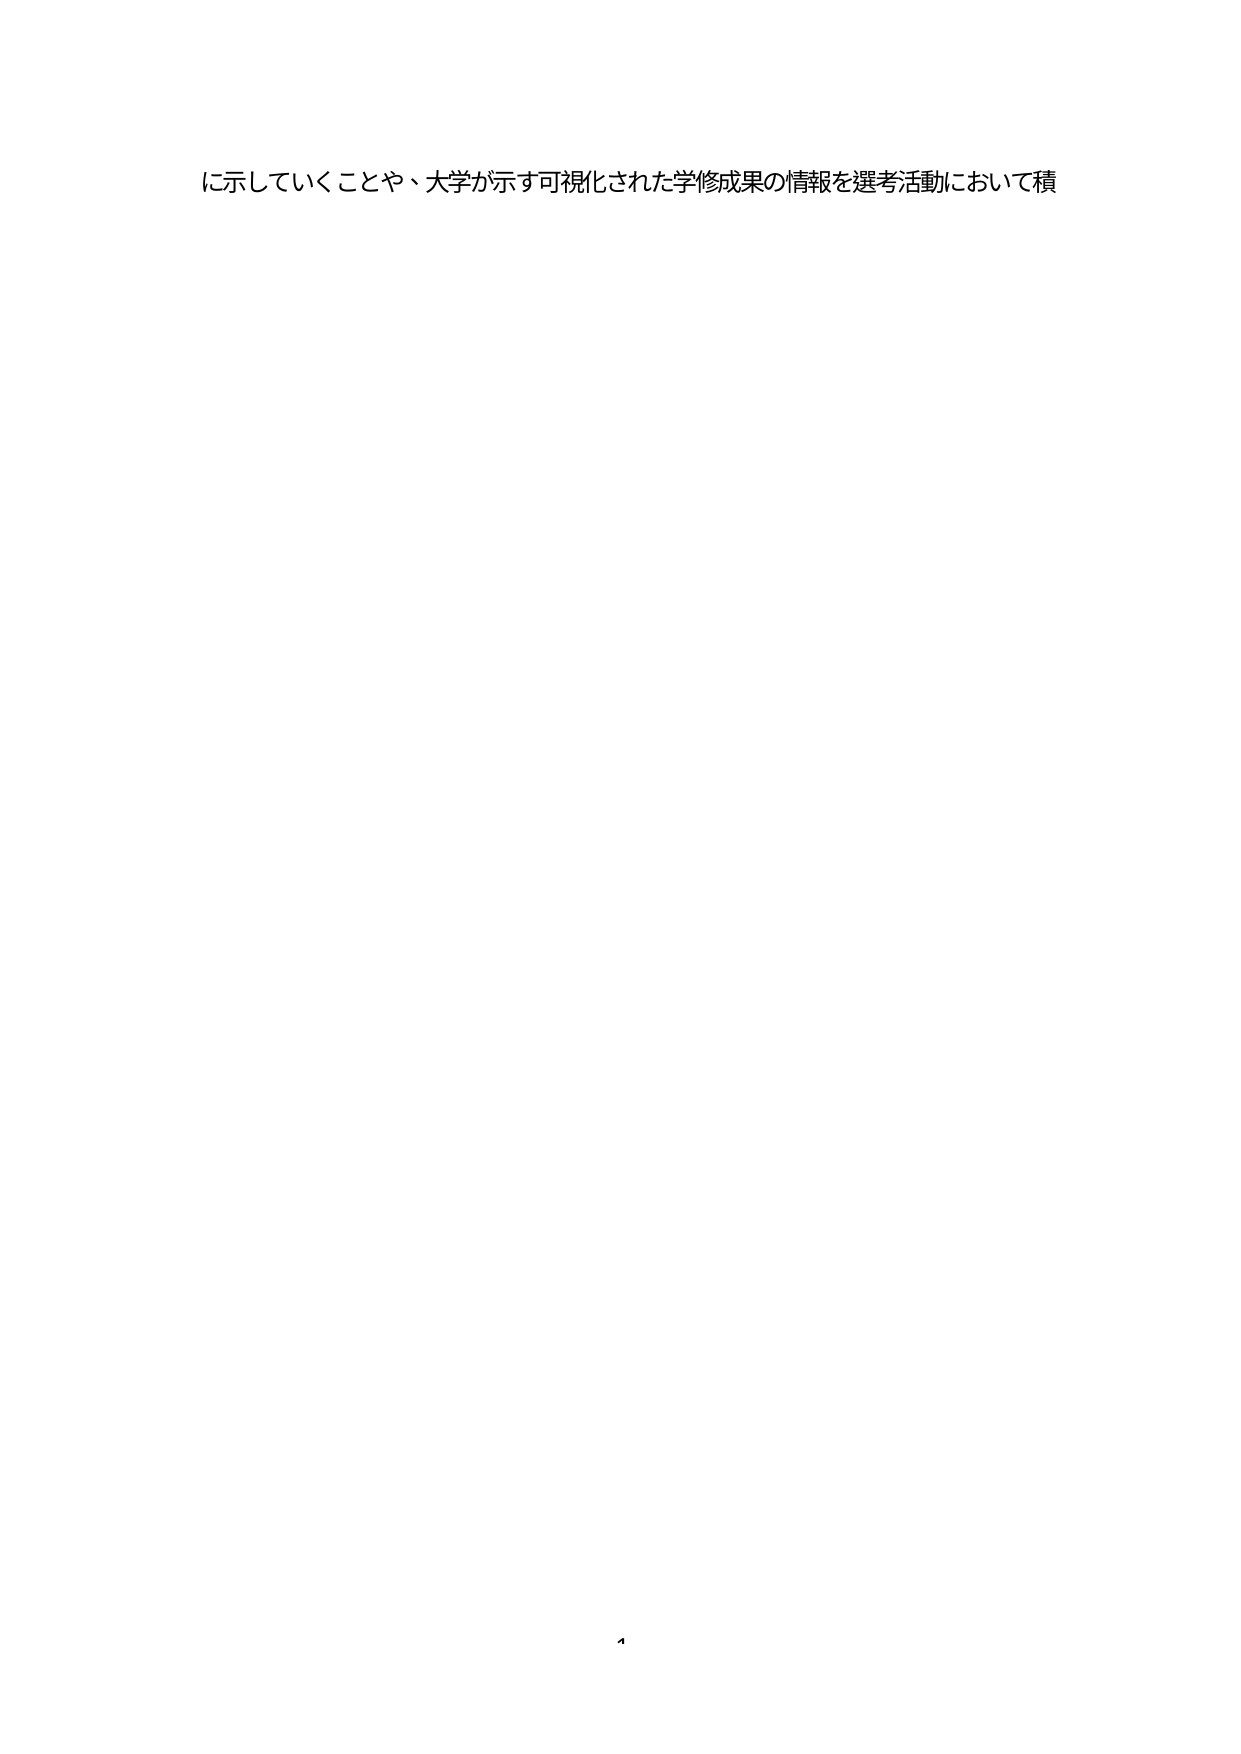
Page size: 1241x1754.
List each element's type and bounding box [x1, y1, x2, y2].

text [200, 164, 1063, 199]
